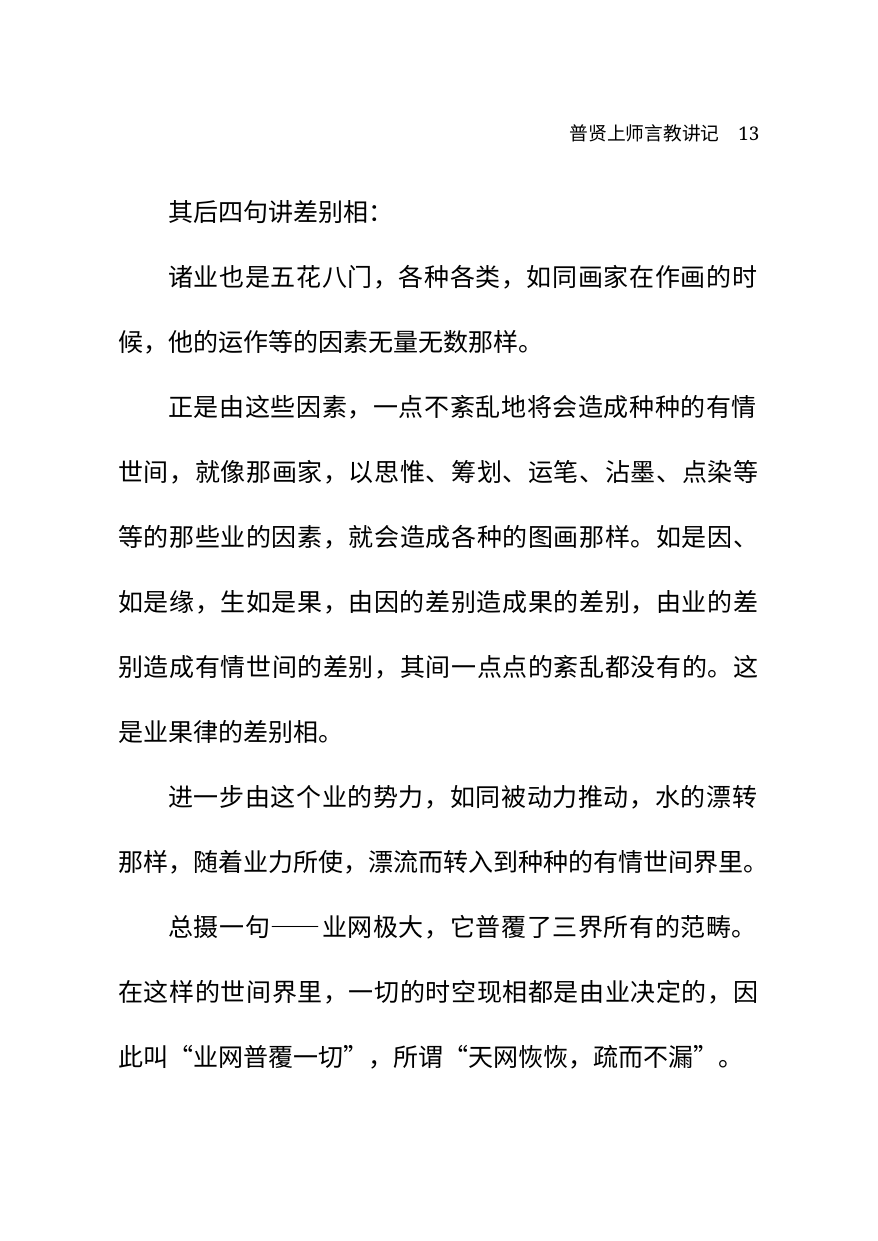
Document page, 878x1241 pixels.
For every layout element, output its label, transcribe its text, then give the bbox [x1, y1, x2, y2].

text 正是由这些因素，一点不紊乱地将会造成种种的有情世间，就像那画家，以思惟、筹划、运笔、沾墨、点染等等的那些业的因素，就会造成各种的图画那样。如是因、如是缘，生如是果，由因的差别造成果的差别，由业的差别造成有情世间的差别，其间一点点的紊乱都没有的。这是业果律的差别相。 [118, 373, 759, 763]
text 总摄一句——业网极大，它普覆了三界所有的范畴。在这样的世间界里，一切的时空现相都是由业决定的，因此叫“业网普覆一切”，所谓“天网恢恢，疏而不漏”。 [118, 893, 759, 1088]
text 诸业也是五花八门，各种各类，如同画家在作画的时候，他的运作等的因素无量无数那样。 [118, 243, 759, 373]
text 进一步由这个业的势力，如同被动力推动，水的漂转那样，随着业力所使，漂流而转入到种种的有情世间界里。 [118, 763, 759, 893]
text 其后四句讲差别相： [118, 178, 759, 243]
